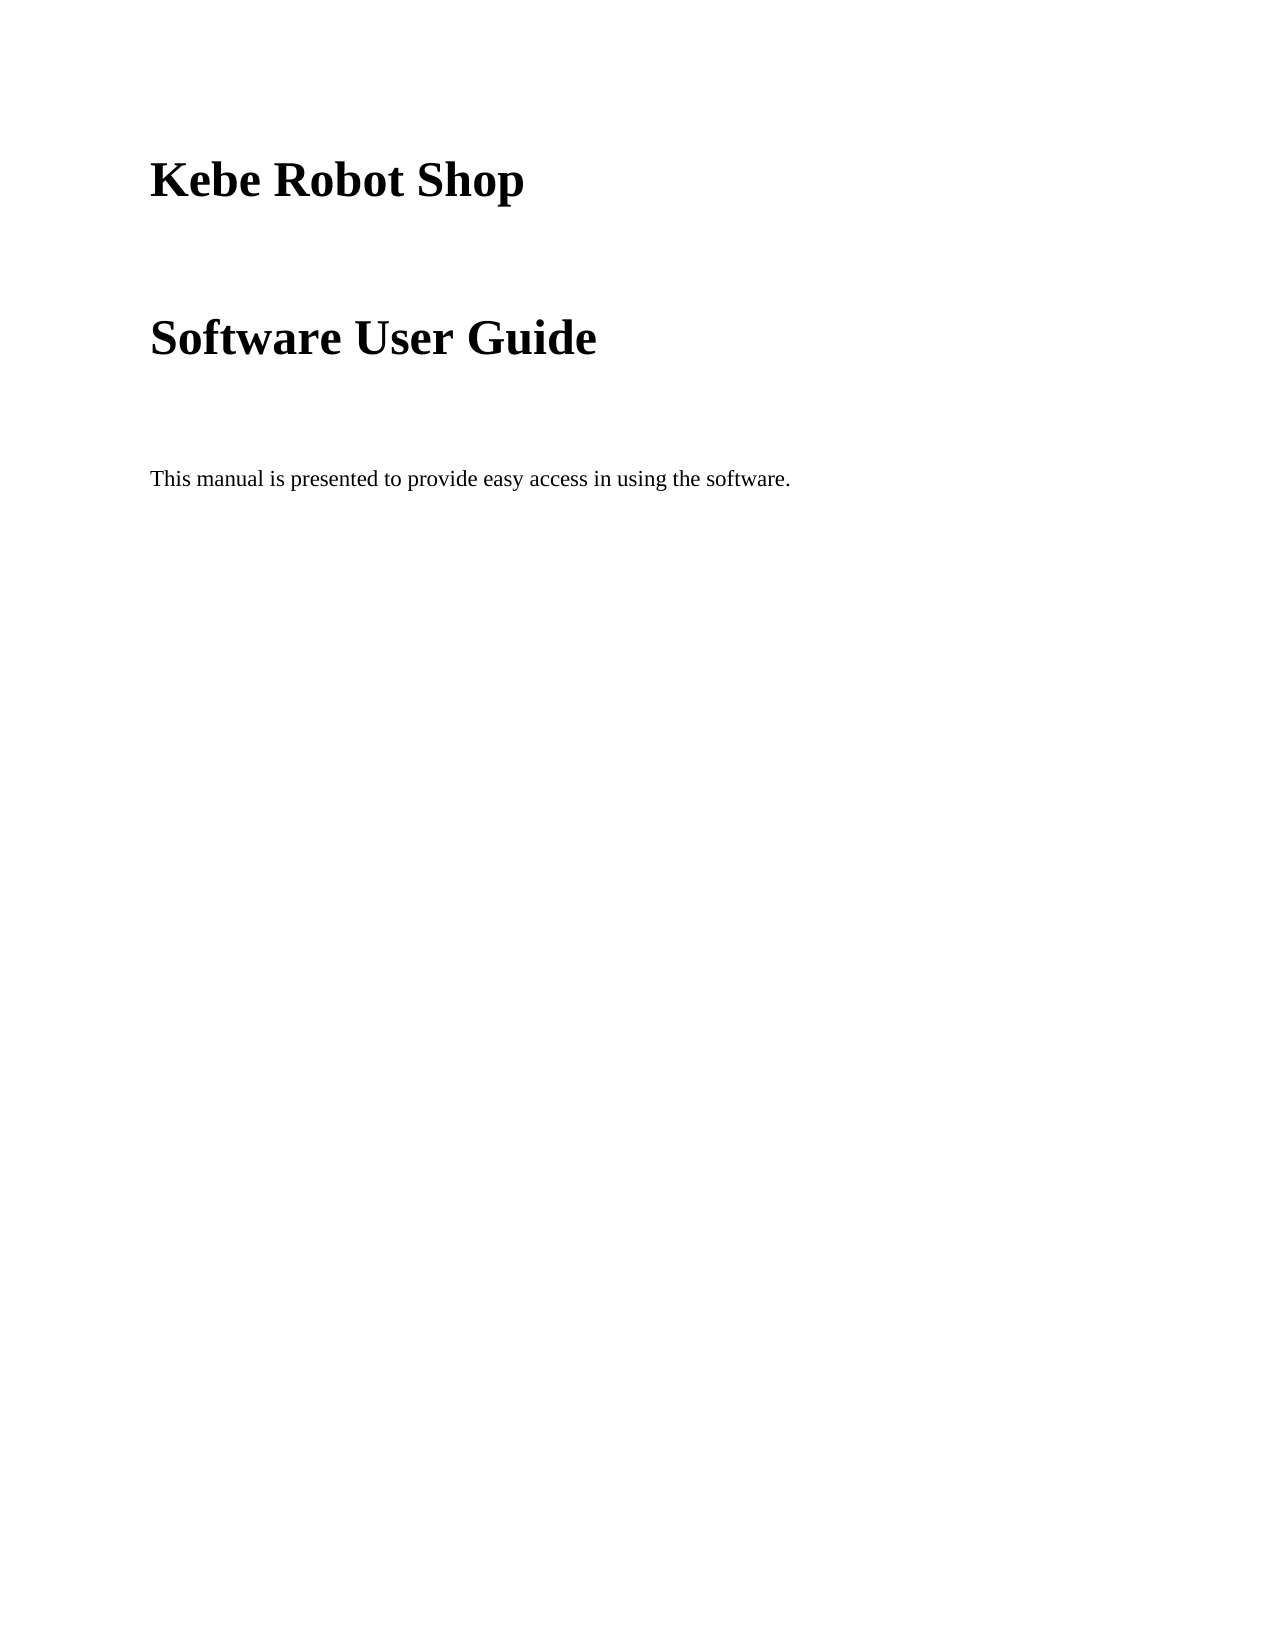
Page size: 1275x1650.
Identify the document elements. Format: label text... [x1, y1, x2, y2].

text Kebe Robot Shop [150, 150, 1125, 207]
text This manual is presented to provide easy access in using the software. [150, 465, 1125, 491]
text Software User Guide [150, 307, 1125, 365]
